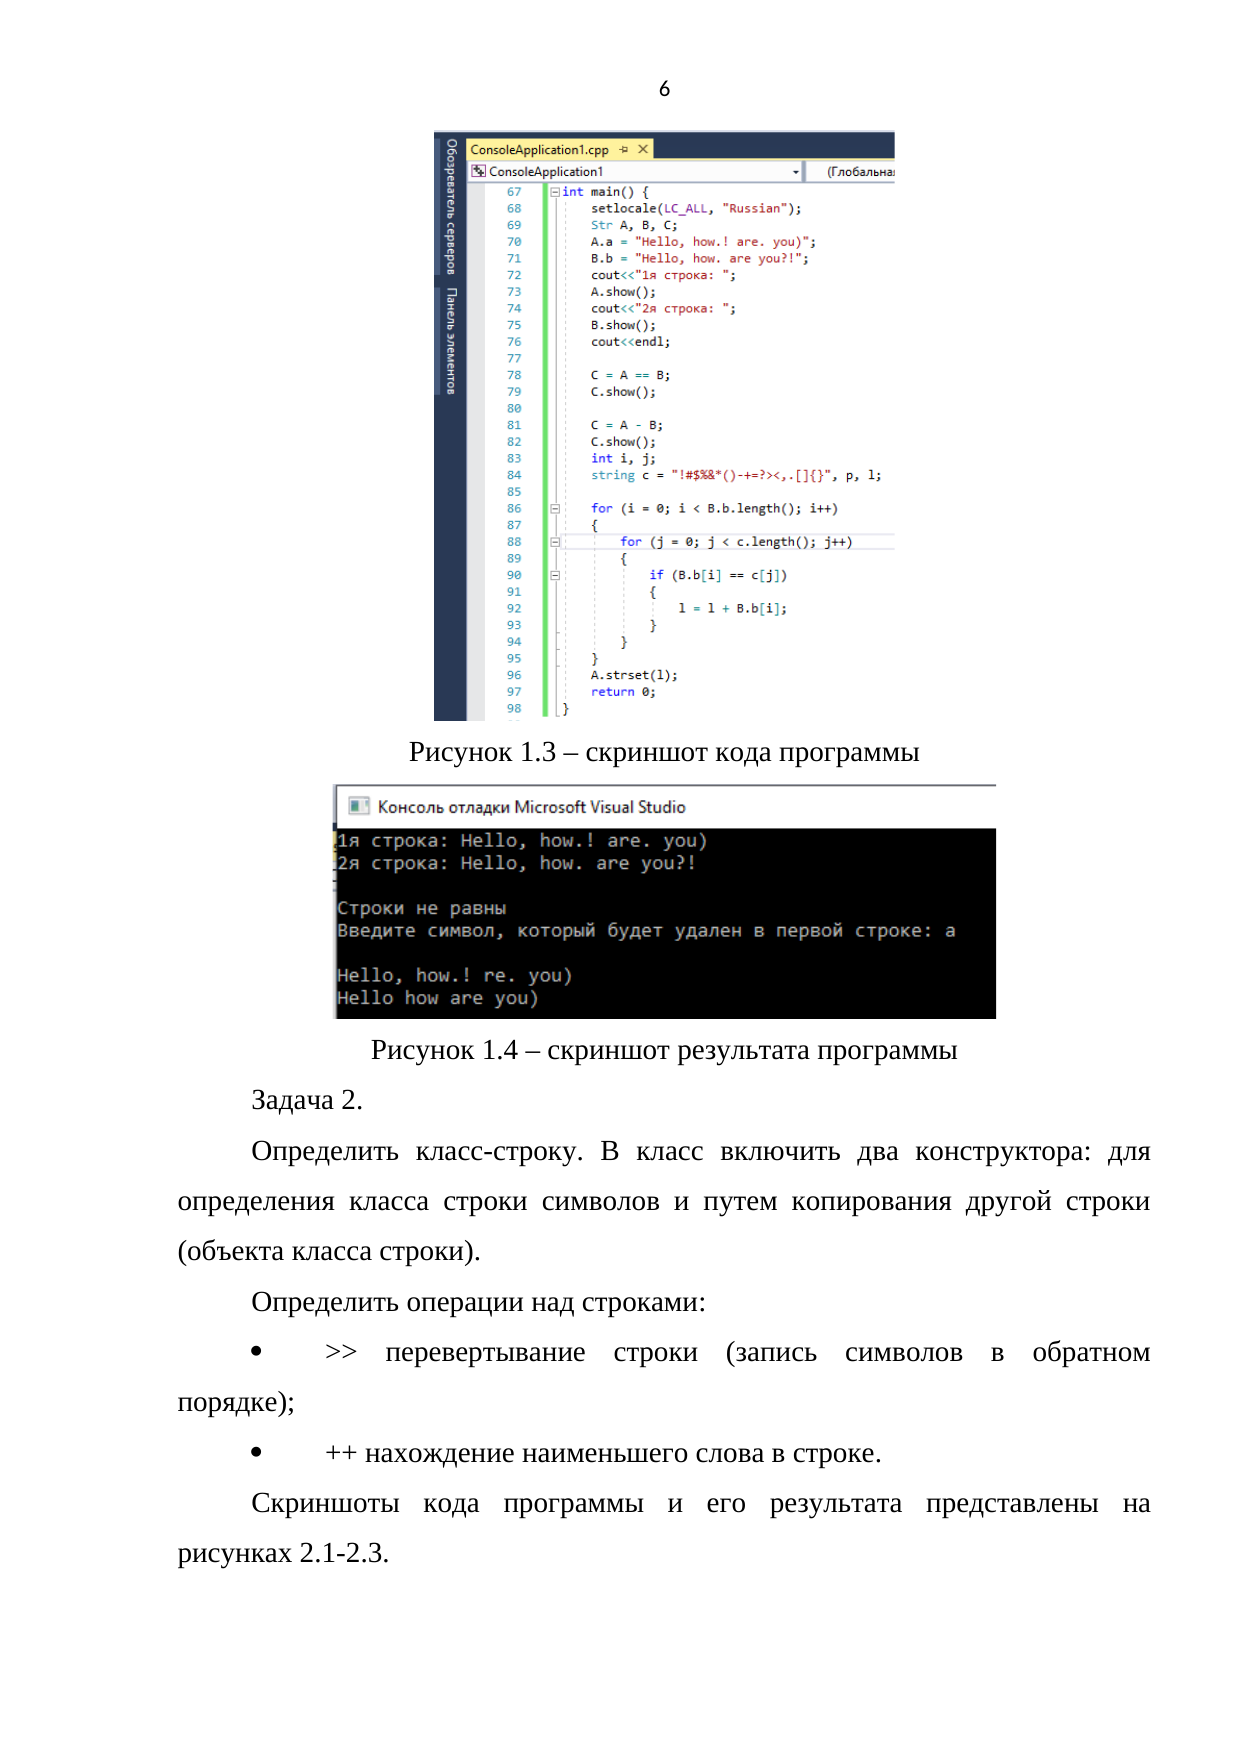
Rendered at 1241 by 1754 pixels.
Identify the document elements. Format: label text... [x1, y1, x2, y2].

picture [332, 784, 997, 1019]
text Определить класс-строку. В класс включить два конструктора: для определения класса строки символов и путем копирования другой строки (объекта класса строки). [177, 1133, 1152, 1267]
list >> перевертывание строки (запись символов в обратном порядке); [177, 1334, 1152, 1418]
text Определить операции над строками: [177, 1284, 1152, 1317]
text Рисунок 1.4 – скриншот результата программы [177, 1032, 1152, 1066]
picture [434, 130, 895, 721]
text Задача 2. [177, 1082, 1152, 1116]
text Скриншоты кода программы и его результата представлены на рисунках 2.1-2.3. [177, 1485, 1152, 1569]
list ++ нахождение наименьшего слова в строке. [177, 1435, 1152, 1468]
text Рисунок 1.3 – скриншот кода программы [177, 734, 1152, 768]
